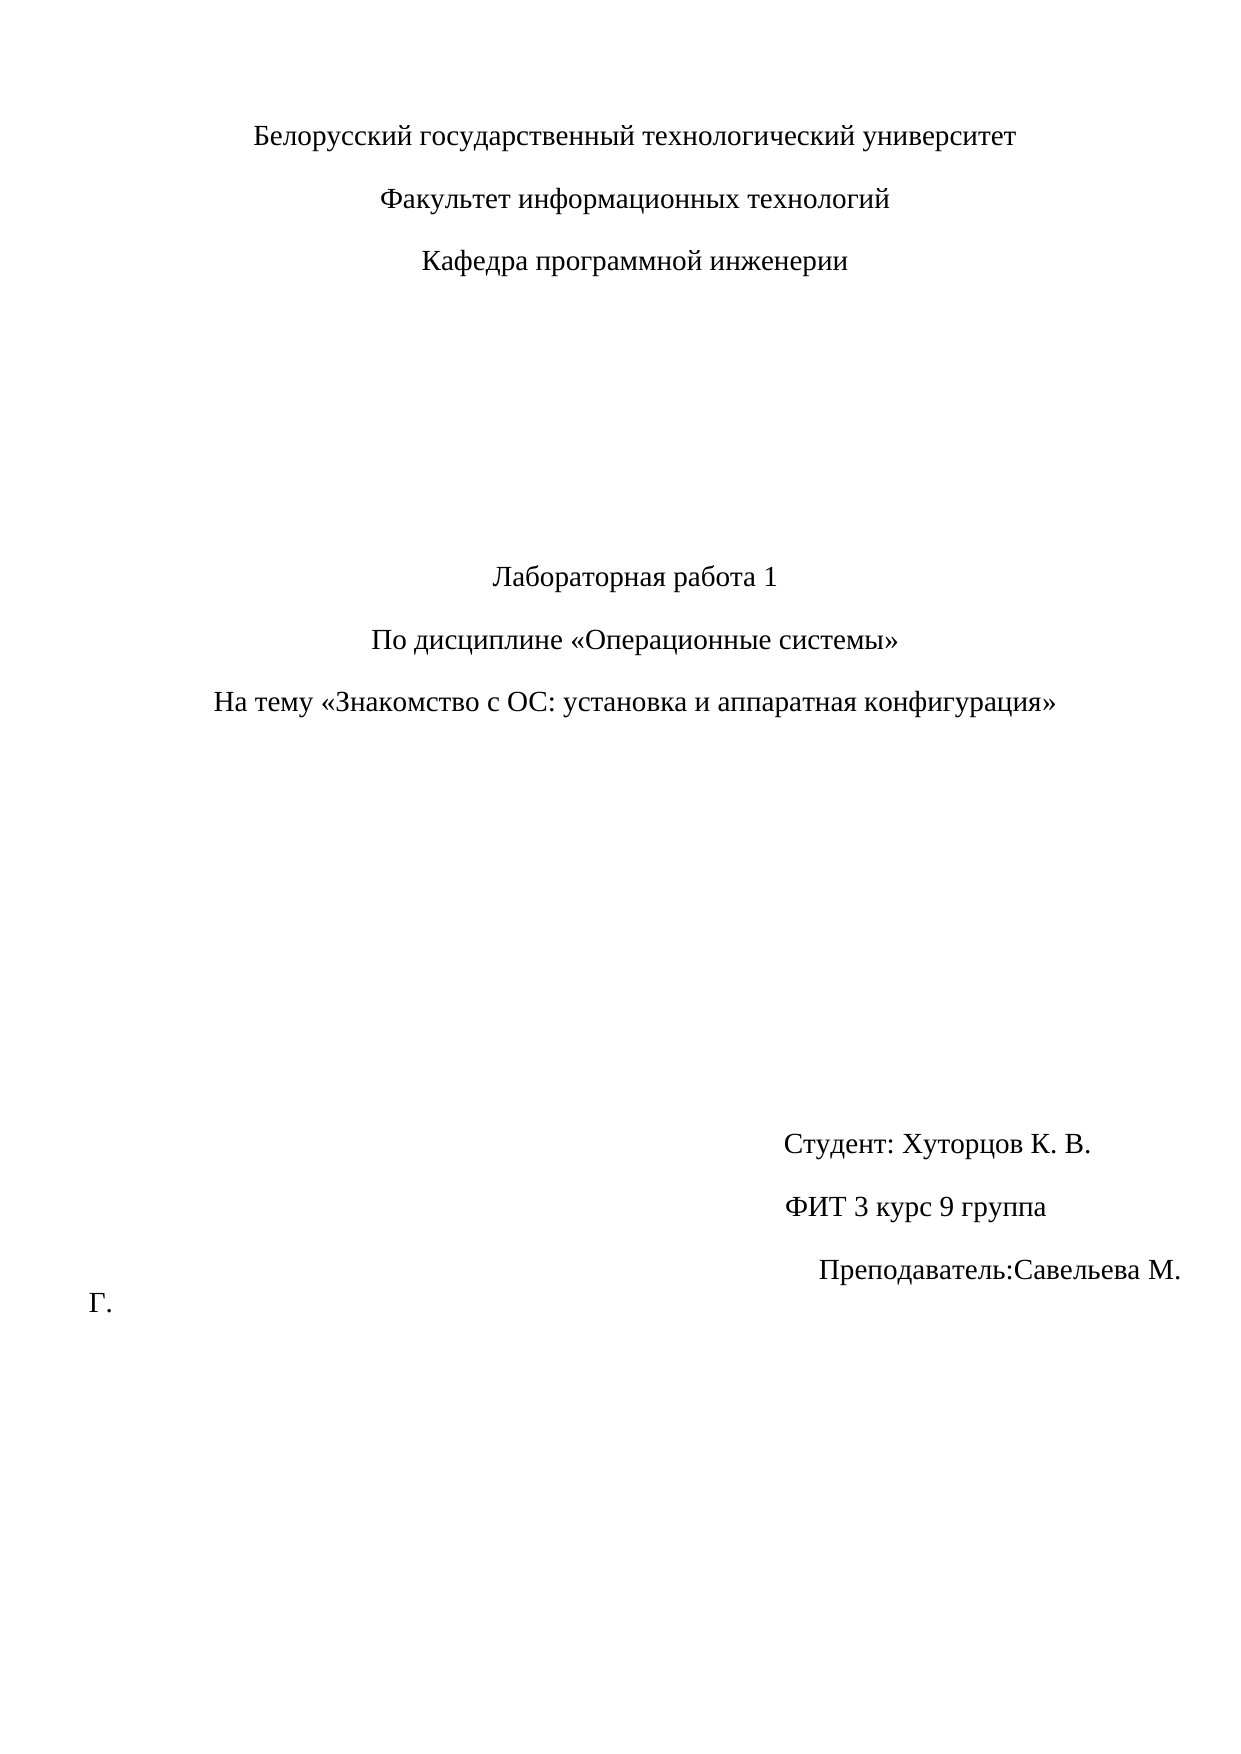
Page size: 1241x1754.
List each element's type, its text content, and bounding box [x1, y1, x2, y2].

text Факультет информационных технологий [88, 181, 1181, 214]
text Белорусский государственный технологический университет [88, 118, 1181, 152]
text Студент: Хуторцов К. В. [88, 1127, 1181, 1160]
text На тему «Знакомство с ОС: установка и аппаратная конфигурация» [88, 684, 1181, 718]
text По дисциплине «Операционные системы» [88, 622, 1181, 655]
text ФИТ 3 курс 9 группа [88, 1189, 1181, 1223]
text Преподаватель:Савельева М. Г. [88, 1252, 1181, 1319]
text Лабораторная работа 1 [88, 559, 1181, 593]
text Кафедра программной инженерии [88, 243, 1181, 277]
